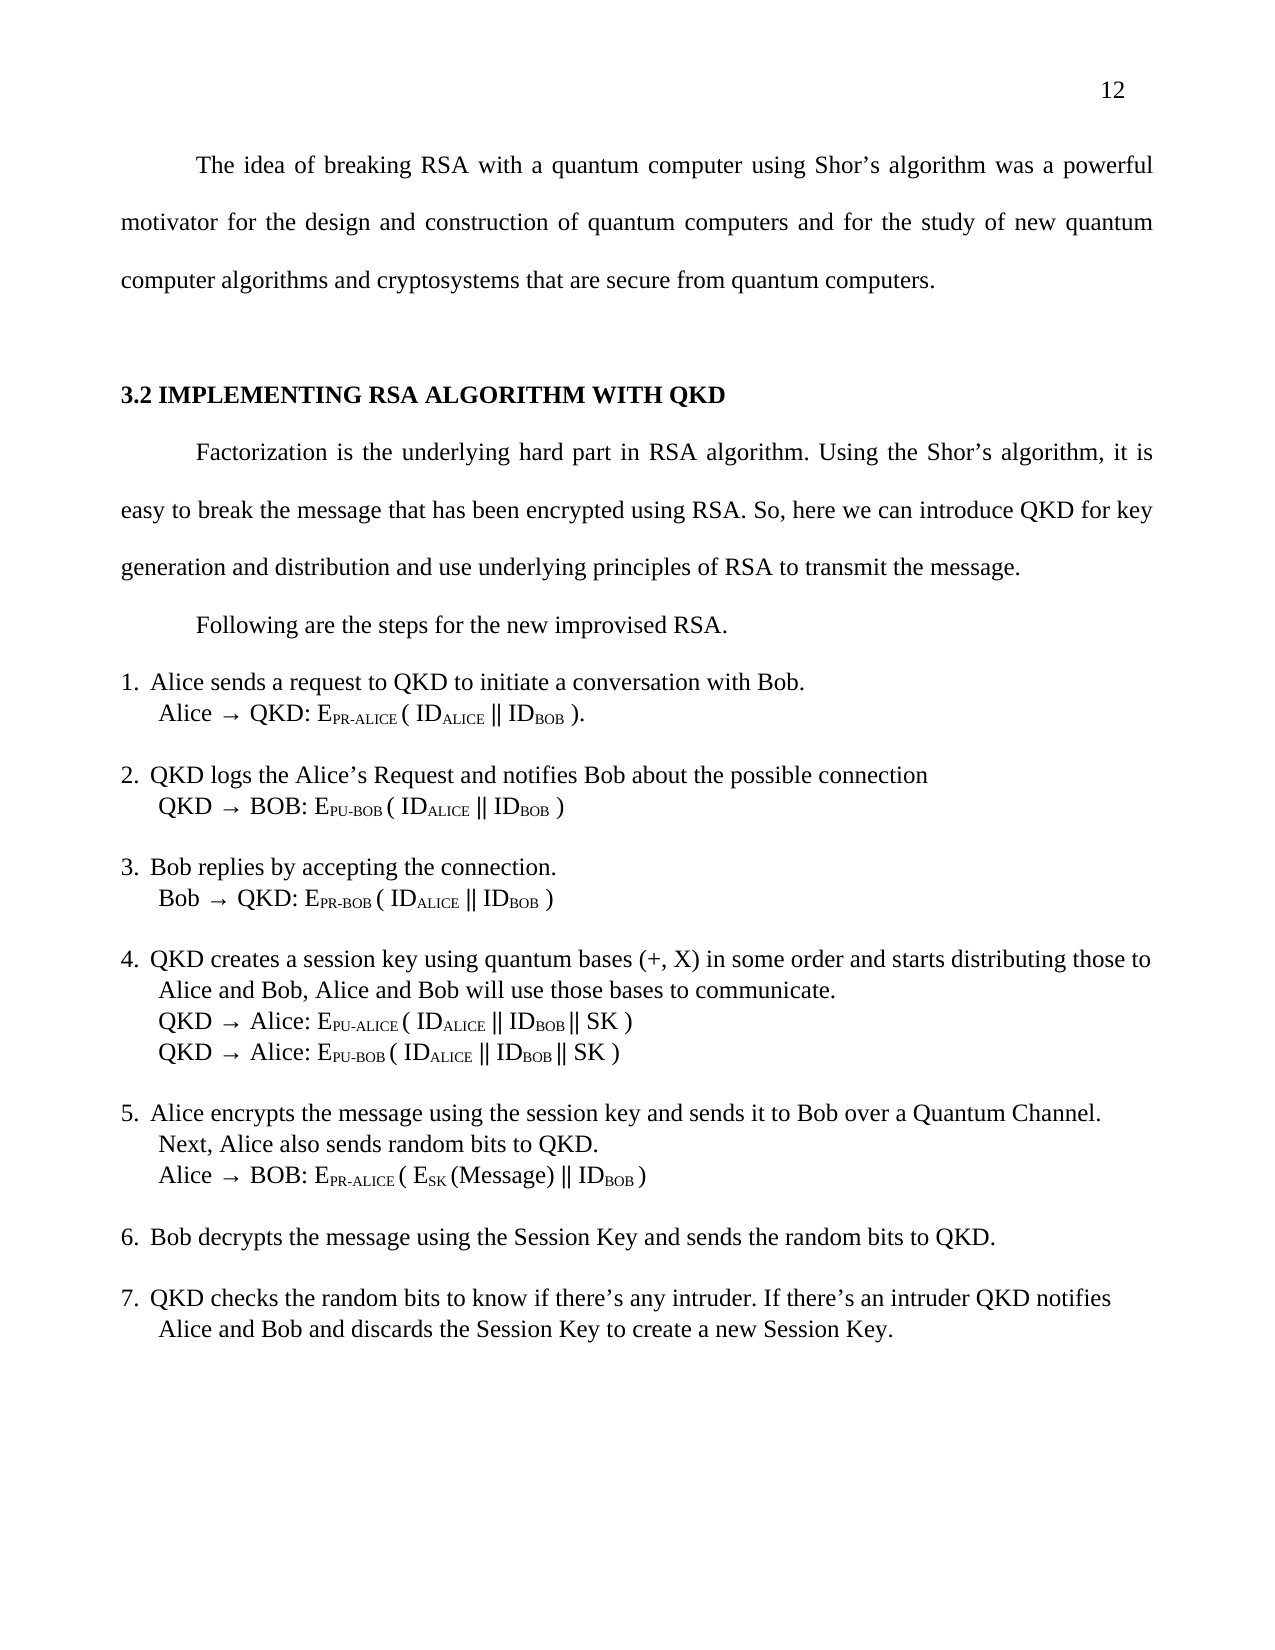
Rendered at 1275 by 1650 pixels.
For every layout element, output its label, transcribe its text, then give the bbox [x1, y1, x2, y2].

text The idea of breaking RSA with a quantum computer using Shor’s algorithm was a powerful motivator for the design and construction of quantum computers and for the study of new quantum computer algorithms and cryptosystems that are secure from quantum computers. [121, 150, 1154, 294]
text 3.2 IMPLEMENTING RSA ALGORITHM WITH QKD [121, 322, 1154, 409]
list Alice sends a request to QKD to initiate a conversation with Bob. Alice → QKD: EPR-ALICE ( IDALICE || IDBOB ). [121, 667, 1154, 757]
list QKD checks the random bits to know if there’s any intruder. If there’s an intruder QKD notifies Alice and Bob and discards the Session Key to create a new Session Key. [121, 1283, 1154, 1373]
list QKD creates a session key using quantum bases (+, X) in some order and starts distributing those to Alice and Bob, Alice and Bob will use those bases to communicate. QKD → Alice: EPU-ALICE ( IDALICE || IDBOB || SK ) QKD → Alice: EPU-BOB ( IDALICE || IDBOB || SK ) [121, 944, 1154, 1096]
text Factorization is the underlying hard part in RSA algorithm. Using the Shor’s algorithm, it is easy to break the message that has been encrypted using RSA. So, here we can introduce QKD for key generation and distribution and use underlying principles of RSA to transmit the message. [121, 437, 1154, 581]
list QKD logs the Alice’s Request and notifies Bob about the possible connection QKD → BOB: EPU-BOB ( IDALICE || IDBOB ) [121, 760, 1154, 850]
list Alice encrypts the message using the session key and sends it to Bob over a Quantum Channel. Next, Alice also sends random bits to QKD. Alice → BOB: EPR-ALICE ( ESK (Message) || IDBOB ) [121, 1098, 1154, 1219]
list Bob decrypts the message using the Session Key and sends the random bits to QKD. [121, 1222, 1154, 1281]
list Bob replies by accepting the connection. Bob → QKD: EPR-BOB ( IDALICE || IDBOB ) [121, 852, 1154, 942]
text Following are the steps for the new improvised RSA. [121, 610, 1154, 639]
